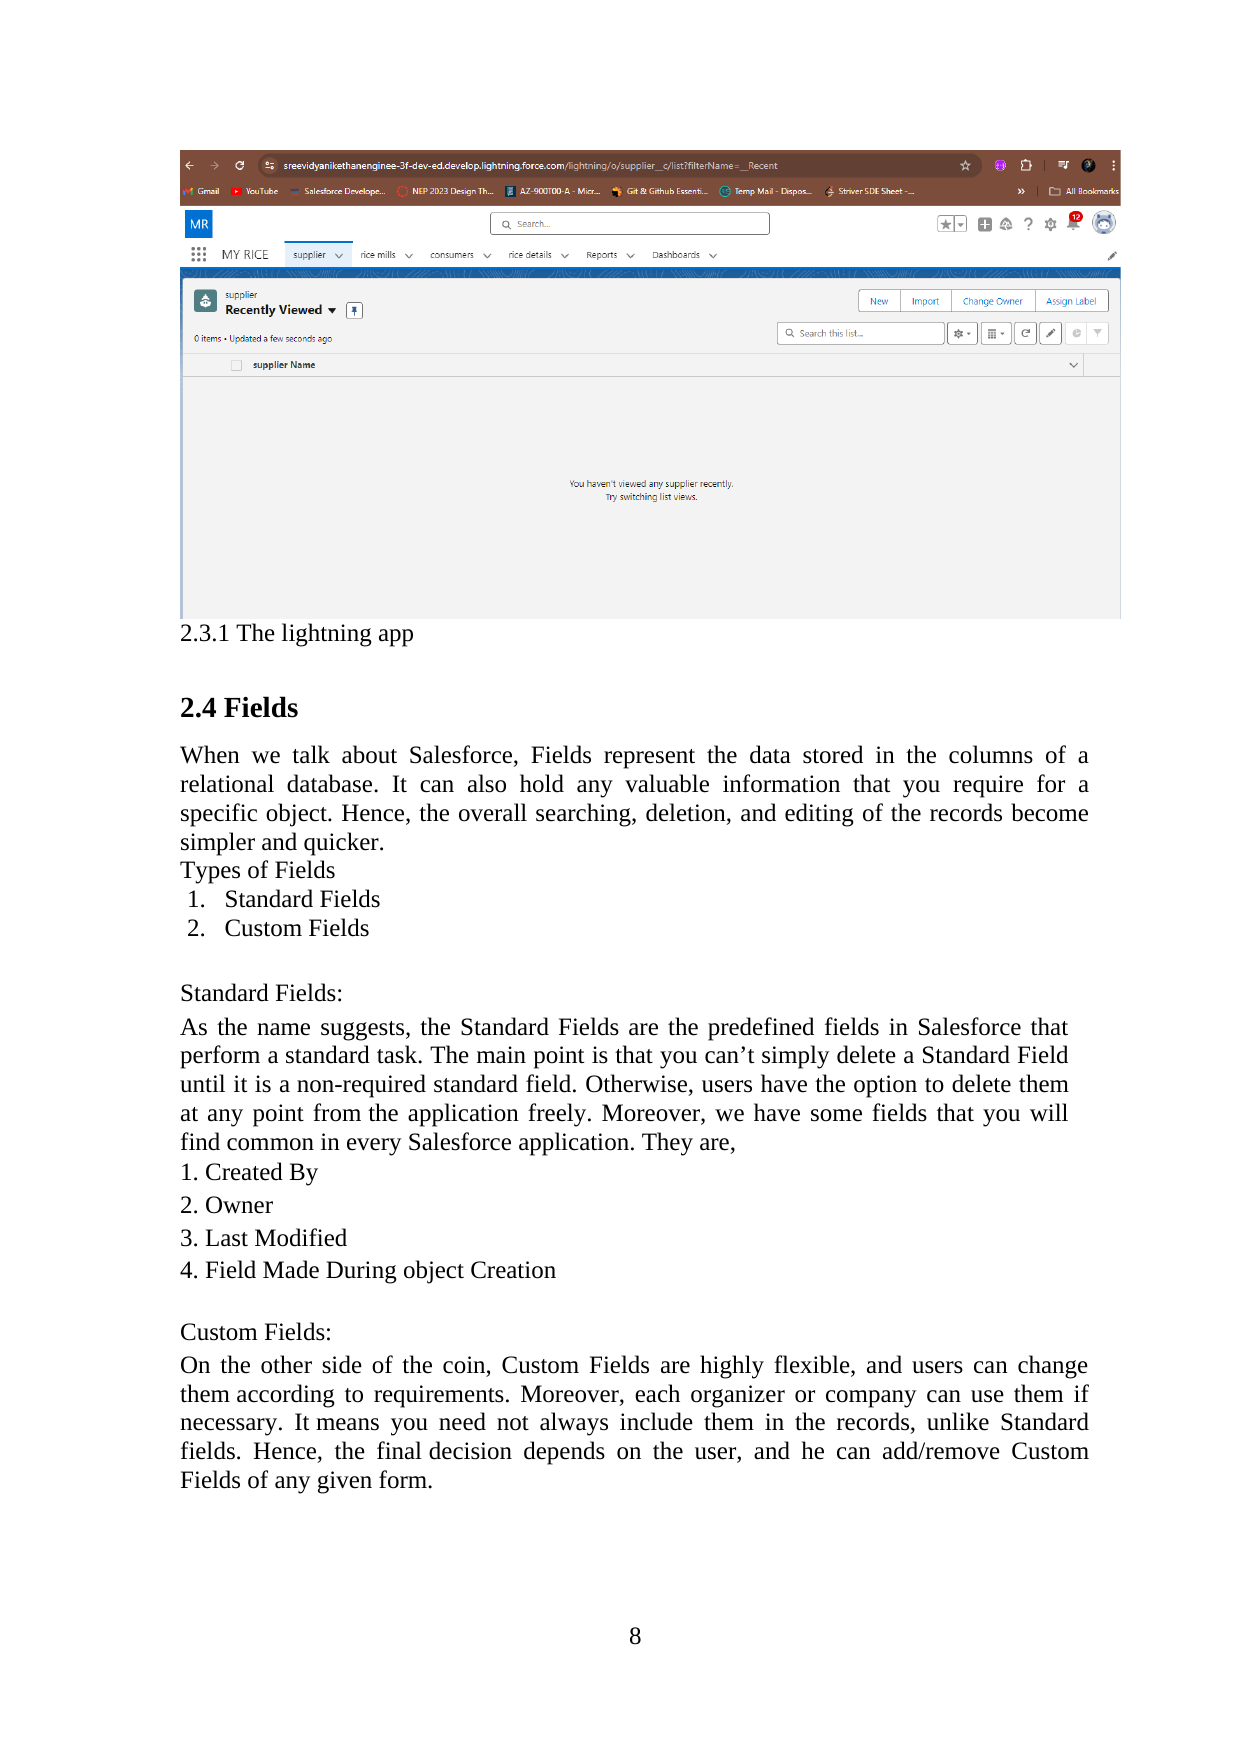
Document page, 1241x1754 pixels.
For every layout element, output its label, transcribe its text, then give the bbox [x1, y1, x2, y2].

picture [180, 150, 1121, 619]
list Standard Fields [187, 884, 1090, 913]
text 2.3.1 The lightning app [180, 619, 1090, 647]
text Custom Fields: [180, 1317, 1090, 1346]
text On the other side of the coin, Custom Fields are highly flexible, and users can change them according to requirements. Moreover, each organizer or company can use them if necessary. It means you need not always include them in the records, unlike Standard fields. Hence, the final decision depends on the user, and he can add/remove Custom Fields of any given form. [180, 1350, 1090, 1494]
text Standard Fields: [180, 978, 1090, 1007]
text Types of Fields [180, 855, 1090, 884]
text 1. Created By [180, 1157, 1090, 1186]
text 4. Field Made During object Creation [180, 1256, 1090, 1284]
list Custom Fields [187, 913, 1090, 942]
text 3. Last Modified [180, 1223, 1090, 1251]
text As the name suggests, the Standard Fields are the predefined fields in Salesforce that perform a standard task. The main point is that you can’t simply delete a Standard Field until it is a non-required standard field. Otherwise, users have the option to delete them at any point from the application freely. Moreover, we have some fields that you will find common in every Salesforce application. They are, [180, 1012, 1070, 1156]
text 2.4 Fields [180, 690, 1090, 724]
text When we talk about Salesforce, Fields represent the data stored in the columns of a relational database. It can also hold any valuable information that you require for a specific object. Hence, the overall searching, deletion, and editing of the records become simpler and quicker. [180, 740, 1090, 855]
text 2. Owner [180, 1190, 1090, 1219]
